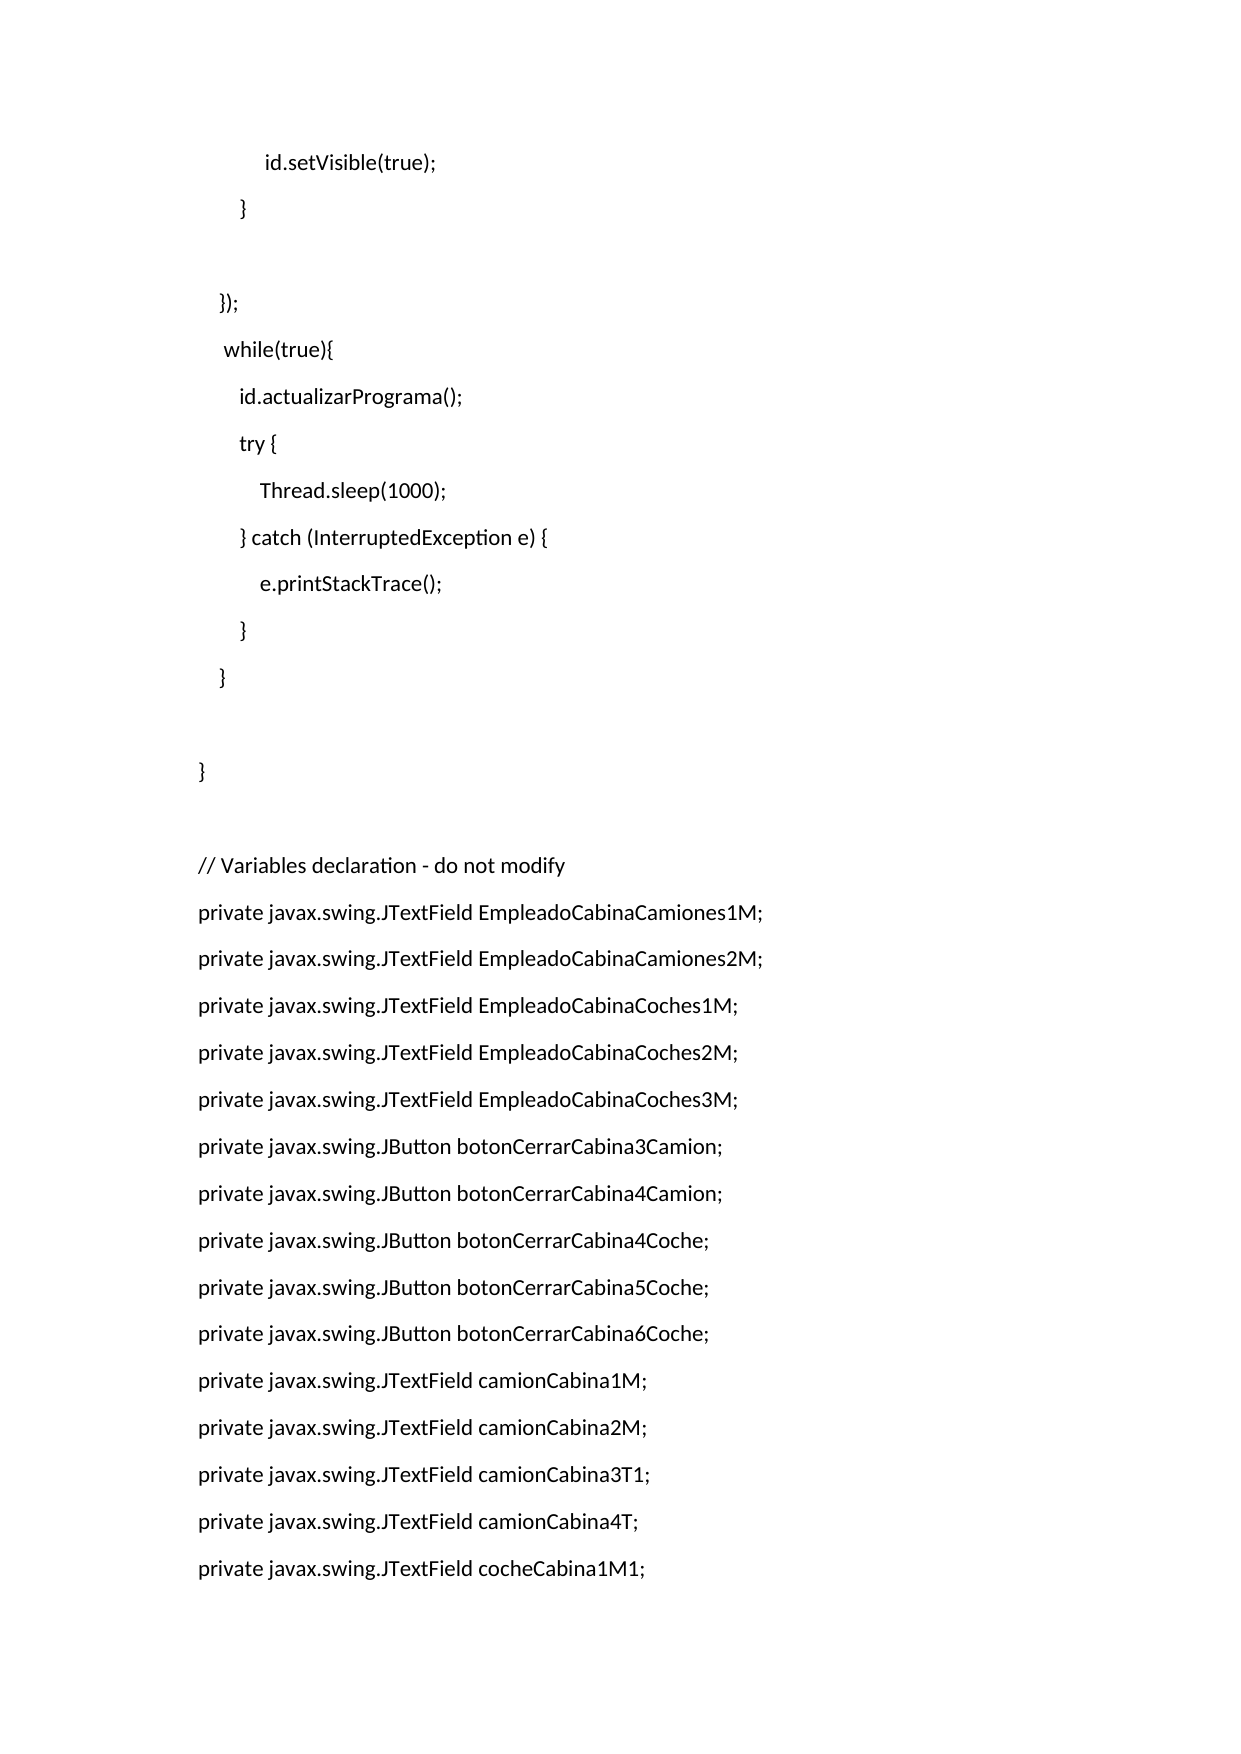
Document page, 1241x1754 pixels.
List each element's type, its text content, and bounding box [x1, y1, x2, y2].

text } [177, 616, 1063, 644]
text private javax.swing.JTextField EmpleadoCabinaCoches1M; [177, 991, 1063, 1019]
text private javax.swing.JTextField camionCabina2M; [177, 1413, 1063, 1441]
text Thread.sleep(1000); [177, 476, 1063, 504]
text } catch (InterruptedException e) { [177, 523, 1063, 551]
text private javax.swing.JTextField camionCabina1M; [177, 1366, 1063, 1394]
text private javax.swing.JButton botonCerrarCabina4Camion; [177, 1179, 1063, 1207]
text private javax.swing.JTextField camionCabina3T1; [177, 1460, 1063, 1488]
text e.printStackTrace(); [177, 569, 1063, 597]
text private javax.swing.JTextField cocheCabina1M1; [177, 1554, 1063, 1582]
text private javax.swing.JTextField EmpleadoCabinaCamiones2M; [177, 944, 1063, 972]
text }); [177, 288, 1063, 316]
text private javax.swing.JButton botonCerrarCabina6Coche; [177, 1319, 1063, 1347]
text private javax.swing.JTextField camionCabina4T; [177, 1507, 1063, 1535]
text } [177, 663, 1063, 691]
text } [177, 757, 1063, 785]
text private javax.swing.JButton botonCerrarCabina4Coche; [177, 1226, 1063, 1254]
text id.actualizarPrograma(); [177, 382, 1063, 410]
text while(true){ [177, 335, 1063, 363]
text private javax.swing.JTextField EmpleadoCabinaCoches3M; [177, 1085, 1063, 1113]
text private javax.swing.JButton botonCerrarCabina5Coche; [177, 1273, 1063, 1301]
text private javax.swing.JButton botonCerrarCabina3Camion; [177, 1132, 1063, 1160]
text private javax.swing.JTextField EmpleadoCabinaCoches2M; [177, 1038, 1063, 1066]
text } [177, 194, 1063, 222]
text private javax.swing.JTextField EmpleadoCabinaCamiones1M; [177, 898, 1063, 926]
text try { [177, 429, 1063, 457]
text // Variables declaration - do not modify [177, 851, 1063, 879]
text id.setVisible(true); [177, 148, 1063, 176]
